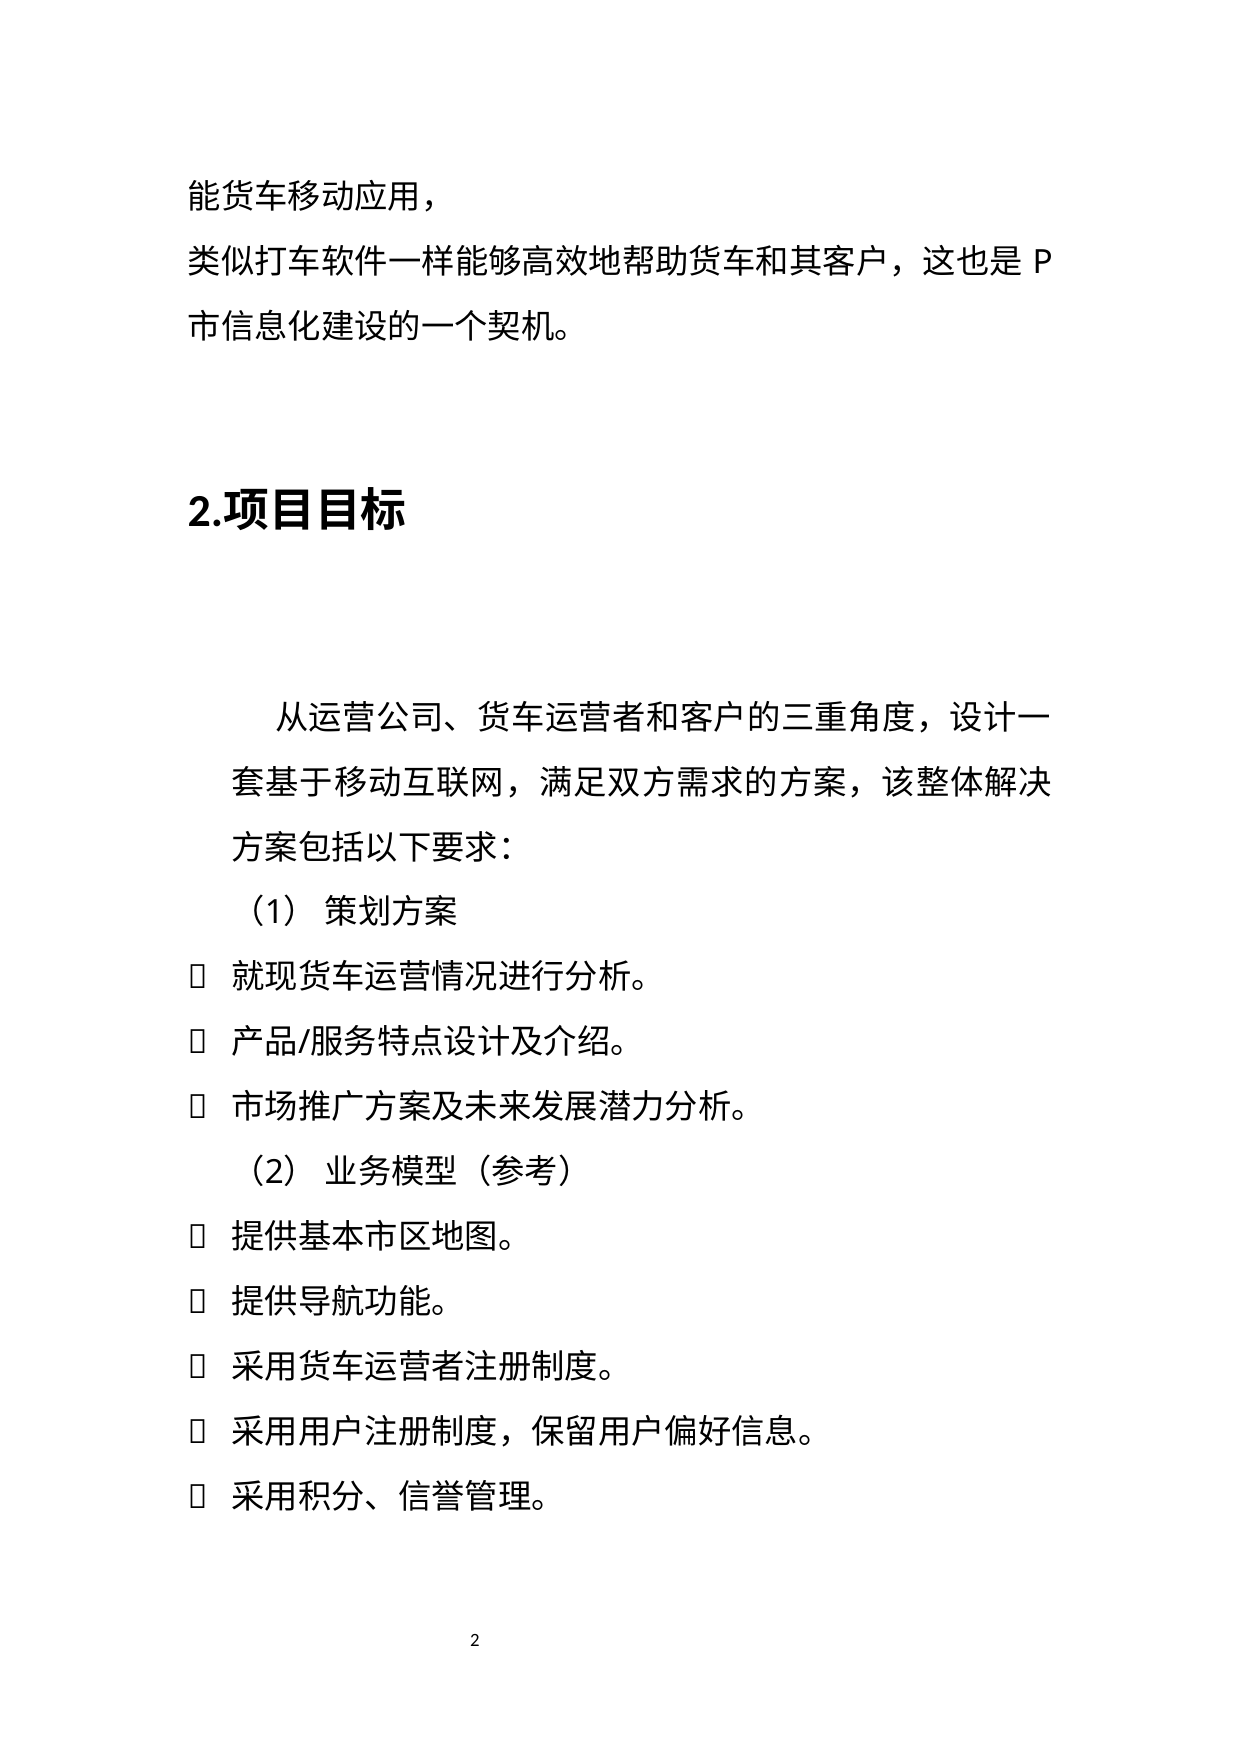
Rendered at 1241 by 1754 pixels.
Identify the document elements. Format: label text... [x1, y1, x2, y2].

text  提供基本市区地图。 [187, 1202, 1053, 1267]
text  采用积分、信誉管理。 [187, 1462, 1053, 1527]
text  产品/服务特点设计及介绍。 [187, 1007, 1053, 1072]
text  就现货车运营情况进行分析。 [187, 942, 1053, 1007]
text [187, 162, 1053, 227]
text  采用货车运营者注册制度。 [187, 1332, 1053, 1397]
subtitle 2.项目目标 [187, 457, 1053, 555]
text 类似打车软件一样能够高效地帮助货车和其客户，这也是 P 市信息化建设的一个契机。 [187, 227, 1053, 357]
text  采用用户注册制度，保留用户偏好信息。 [187, 1397, 1053, 1462]
text （2） 业务模型（参考） [187, 1137, 1053, 1202]
text 从运营公司、货车运营者和客户的三重角度，设计一套基于移动互联网，满足双方需求的方案，该整体解决方案包括以下要求： [231, 682, 1053, 877]
text （1） 策划方案 [187, 877, 1053, 942]
text  市场推广方案及未来发展潜力分析。 [187, 1072, 1053, 1137]
text  提供导航功能。 [187, 1267, 1053, 1332]
